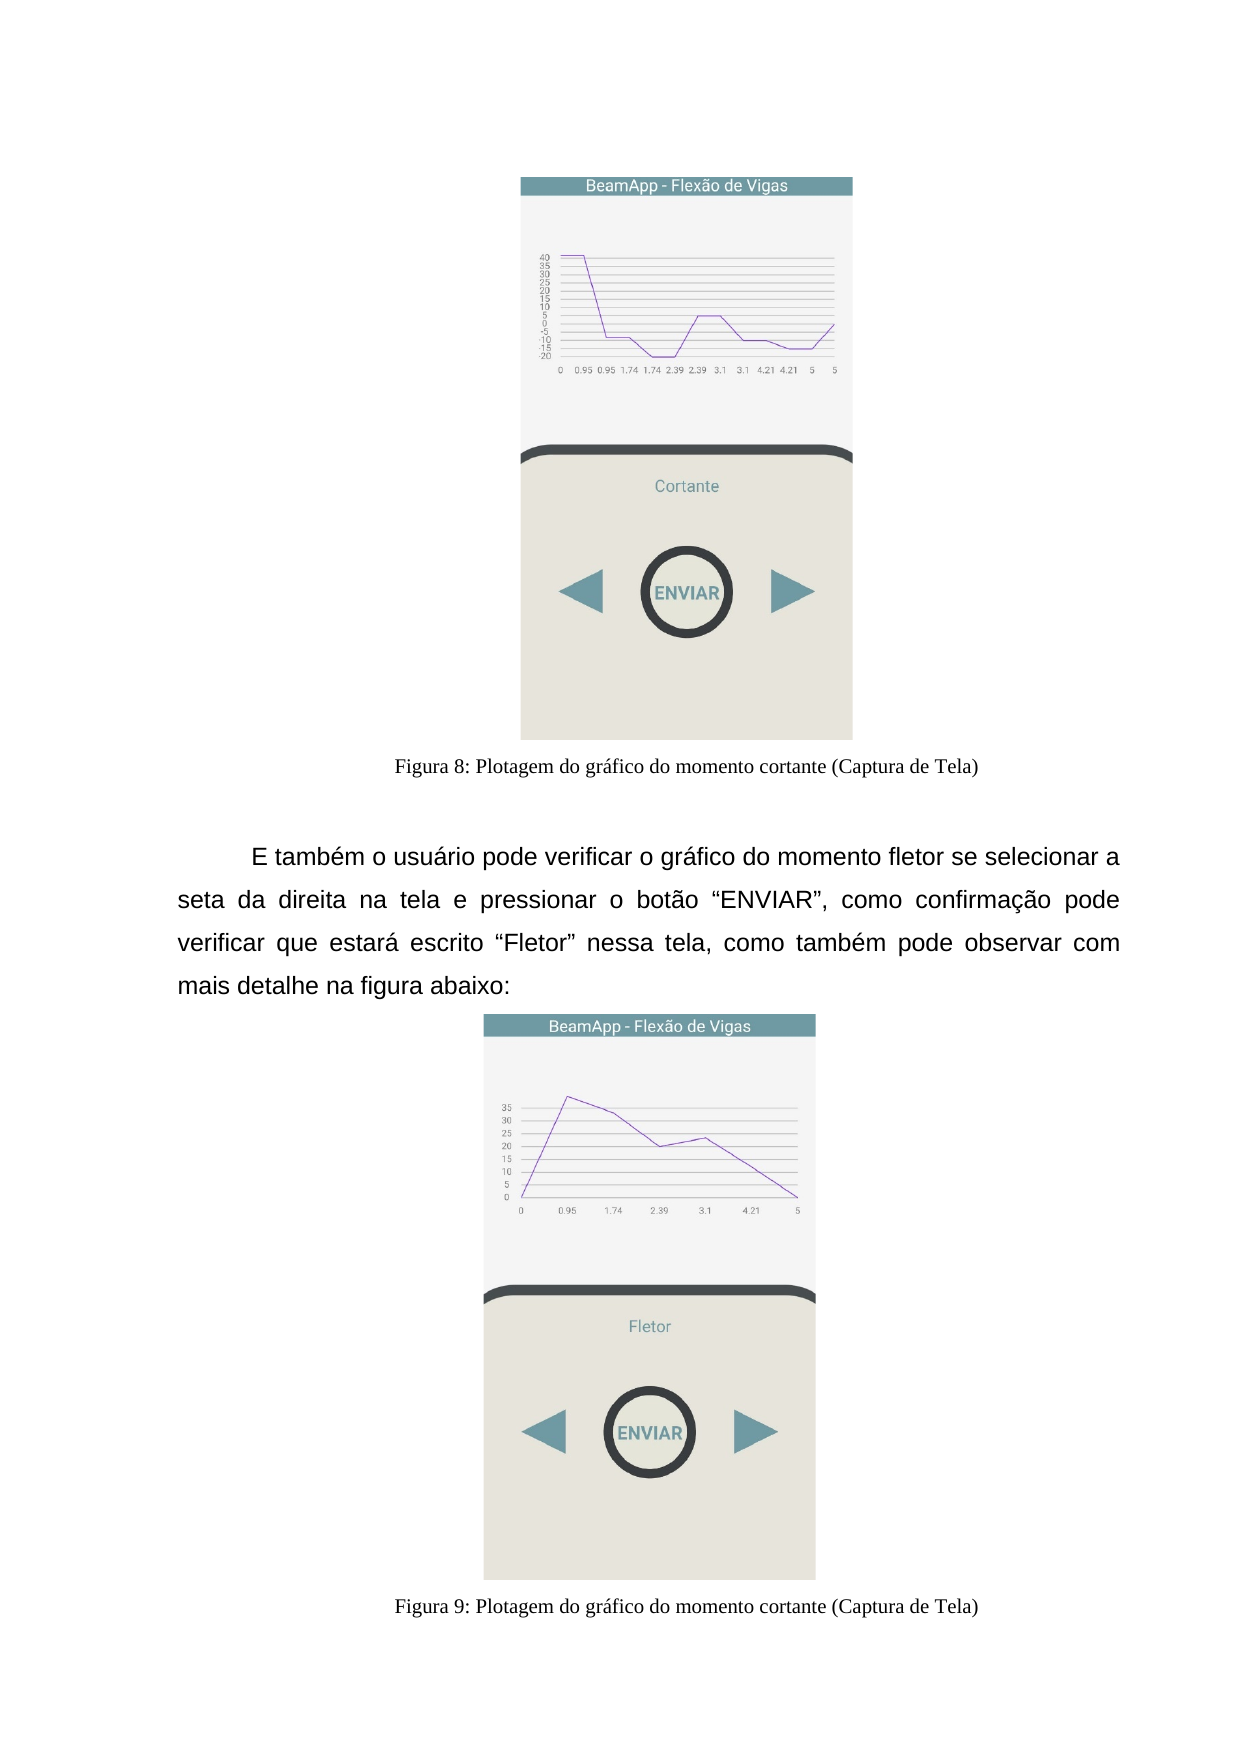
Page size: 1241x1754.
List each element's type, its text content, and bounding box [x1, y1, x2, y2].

picture [483, 1014, 816, 1580]
text Figura 8: Plotagem do gráfico do momento cortante (Captura de Tela) [177, 754, 1122, 778]
text Figura 9: Plotagem do gráfico do momento cortante (Captura de Tela) [177, 1594, 1122, 1618]
picture [520, 177, 853, 740]
text E também o usuário pode verificar o gráfico do momento fletor se selecionar a seta da direita na tela e pressionar o botão “ENVIAR”, como confirmação pode verificar que estará escrito “Fletor” nessa tela, como também pode observar com mais detalhe na figura abaixo: [177, 842, 1122, 1000]
